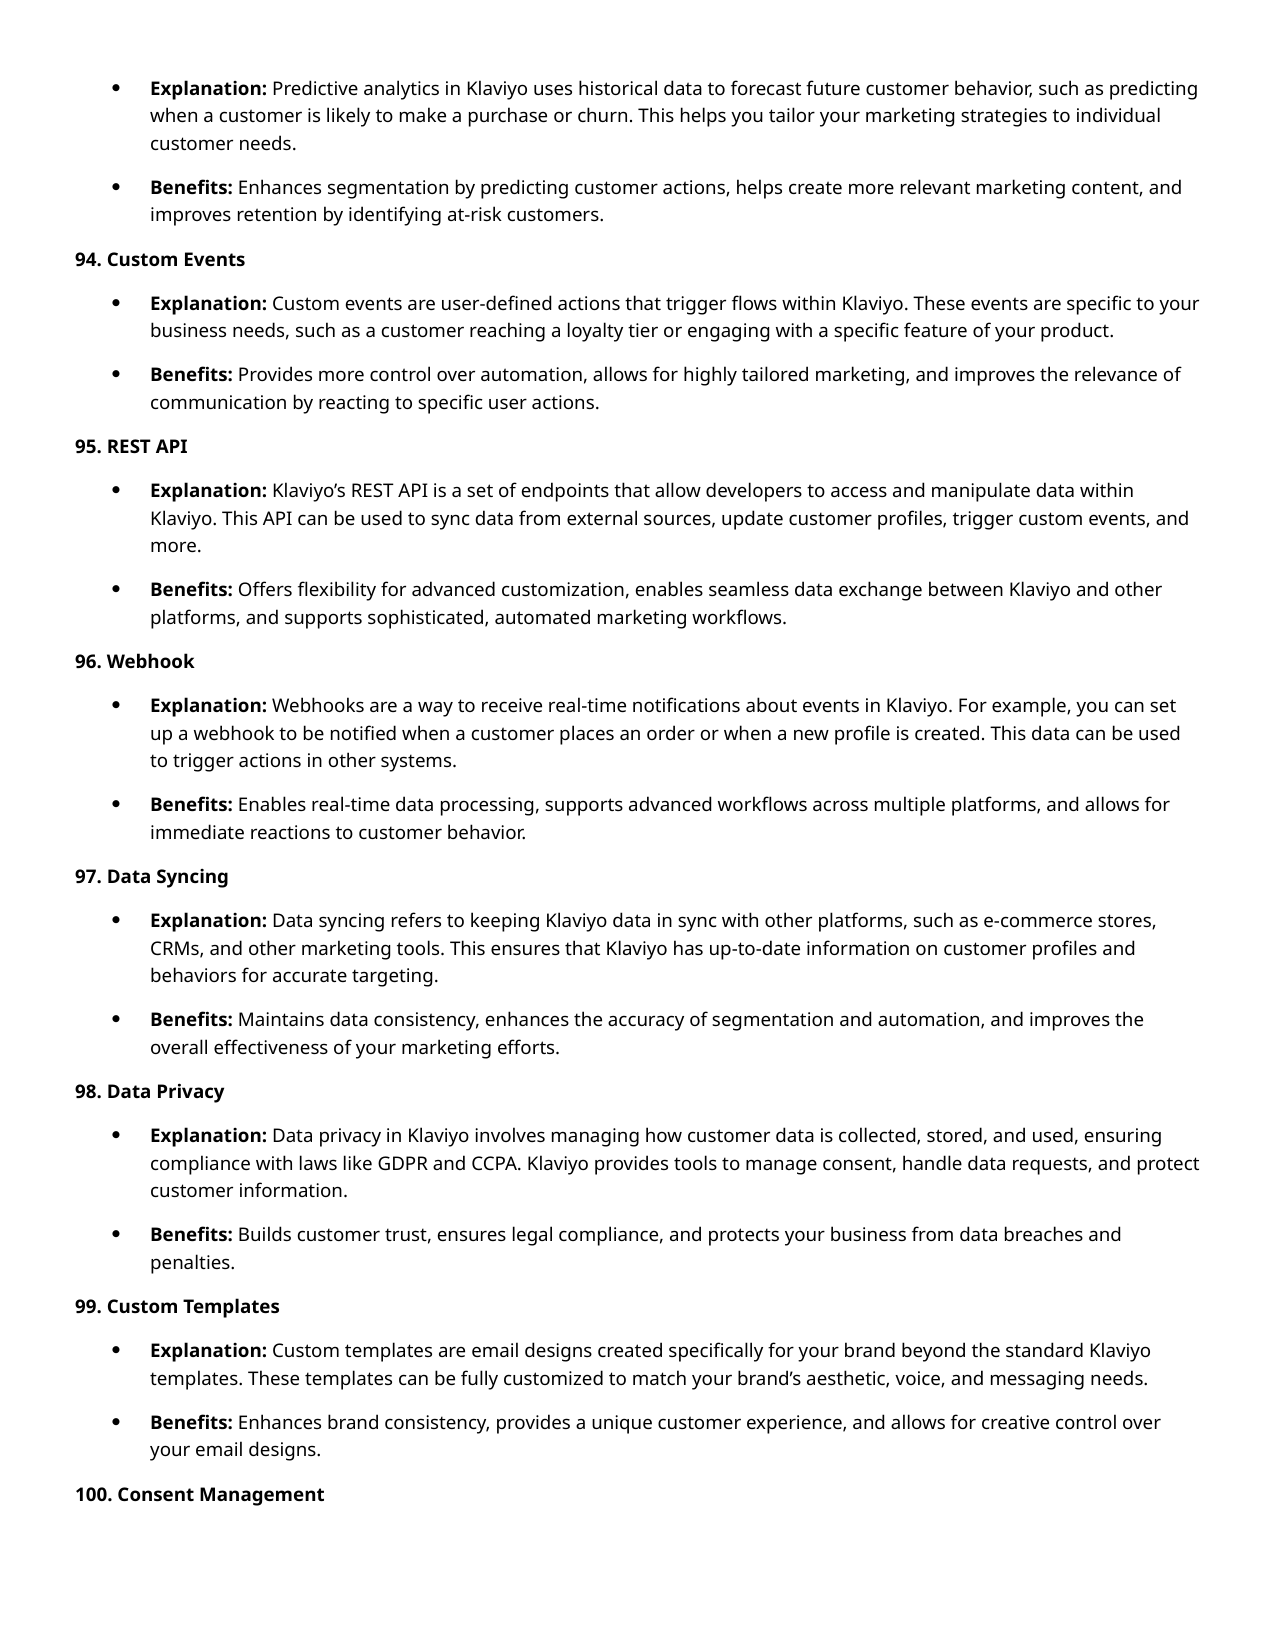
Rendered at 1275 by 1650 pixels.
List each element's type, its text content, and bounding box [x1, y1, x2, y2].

text 99. Custom Templates [75, 1293, 1200, 1319]
list Explanation: Data privacy in Klaviyo involves managing how customer data is collected, stored, and used, ensuring compliance with laws like GDPR and CCPA. Klaviyo provides tools to manage consent, handle data requests, and protect customer information. [112, 1122, 1200, 1203]
list Explanation: Custom events are user-defined actions that trigger flows within Klaviyo. These events are specific to your business needs, such as a customer reaching a loyalty tier or engaging with a specific feature of your product. [112, 290, 1200, 343]
list Explanation: Custom templates are email designs created specifically for your brand beyond the standard Klaviyo templates. These templates can be fully customized to match your brand’s aesthetic, voice, and messaging needs. [112, 1337, 1200, 1391]
list Explanation: Webhooks are a way to receive real-time notifications about events in Klaviyo. For example, you can set up a webhook to be notified when a customer places an order or when a new profile is created. This data can be used to trigger actions in other systems. [112, 692, 1200, 773]
list Benefits: Enhances brand consistency, provides a unique customer experience, and allows for creative control over your email designs. [112, 1409, 1200, 1462]
list Explanation: Data syncing refers to keeping Klaviyo data in sync with other platforms, such as e-commerce stores, CRMs, and other marketing tools. This ensures that Klaviyo has up-to-date information on customer profiles and behaviors for accurate targeting. [112, 907, 1200, 988]
text 94. Custom Events [75, 246, 1200, 271]
list Benefits: Builds customer trust, ensures legal compliance, and protects your business from data breaches and penalties. [112, 1222, 1200, 1275]
text 100. Consent Management [75, 1481, 1200, 1506]
list Benefits: Provides more control over automation, allows for highly tailored marketing, and improves the relevance of communication by reacting to specific user actions. [112, 362, 1200, 415]
list Explanation: Predictive analytics in Klaviyo uses historical data to forecast future customer behavior, such as predicting when a customer is likely to make a purchase or churn. This helps you tailor your marketing strategies to individual customer needs. [112, 75, 1200, 156]
text 96. Webhook [75, 648, 1200, 674]
text 98. Data Privacy [75, 1078, 1200, 1104]
text 95. REST API [75, 433, 1200, 459]
text 97. Data Syncing [75, 863, 1200, 889]
list Benefits: Offers flexibility for advanced customization, enables seamless data exchange between Klaviyo and other platforms, and supports sophisticated, automated marketing workflows. [112, 577, 1200, 630]
list Explanation: Klaviyo’s REST API is a set of endpoints that allow developers to access and manipulate data within Klaviyo. This API can be used to sync data from external sources, update customer profiles, trigger custom events, and more. [112, 477, 1200, 558]
list Benefits: Maintains data consistency, enhances the accuracy of segmentation and automation, and improves the overall effectiveness of your marketing efforts. [112, 1007, 1200, 1060]
list Benefits: Enhances segmentation by predicting customer actions, helps create more relevant marketing content, and improves retention by identifying at-risk customers. [112, 174, 1200, 227]
list Benefits: Enables real-time data processing, supports advanced workflows across multiple platforms, and allows for immediate reactions to customer behavior. [112, 792, 1200, 845]
